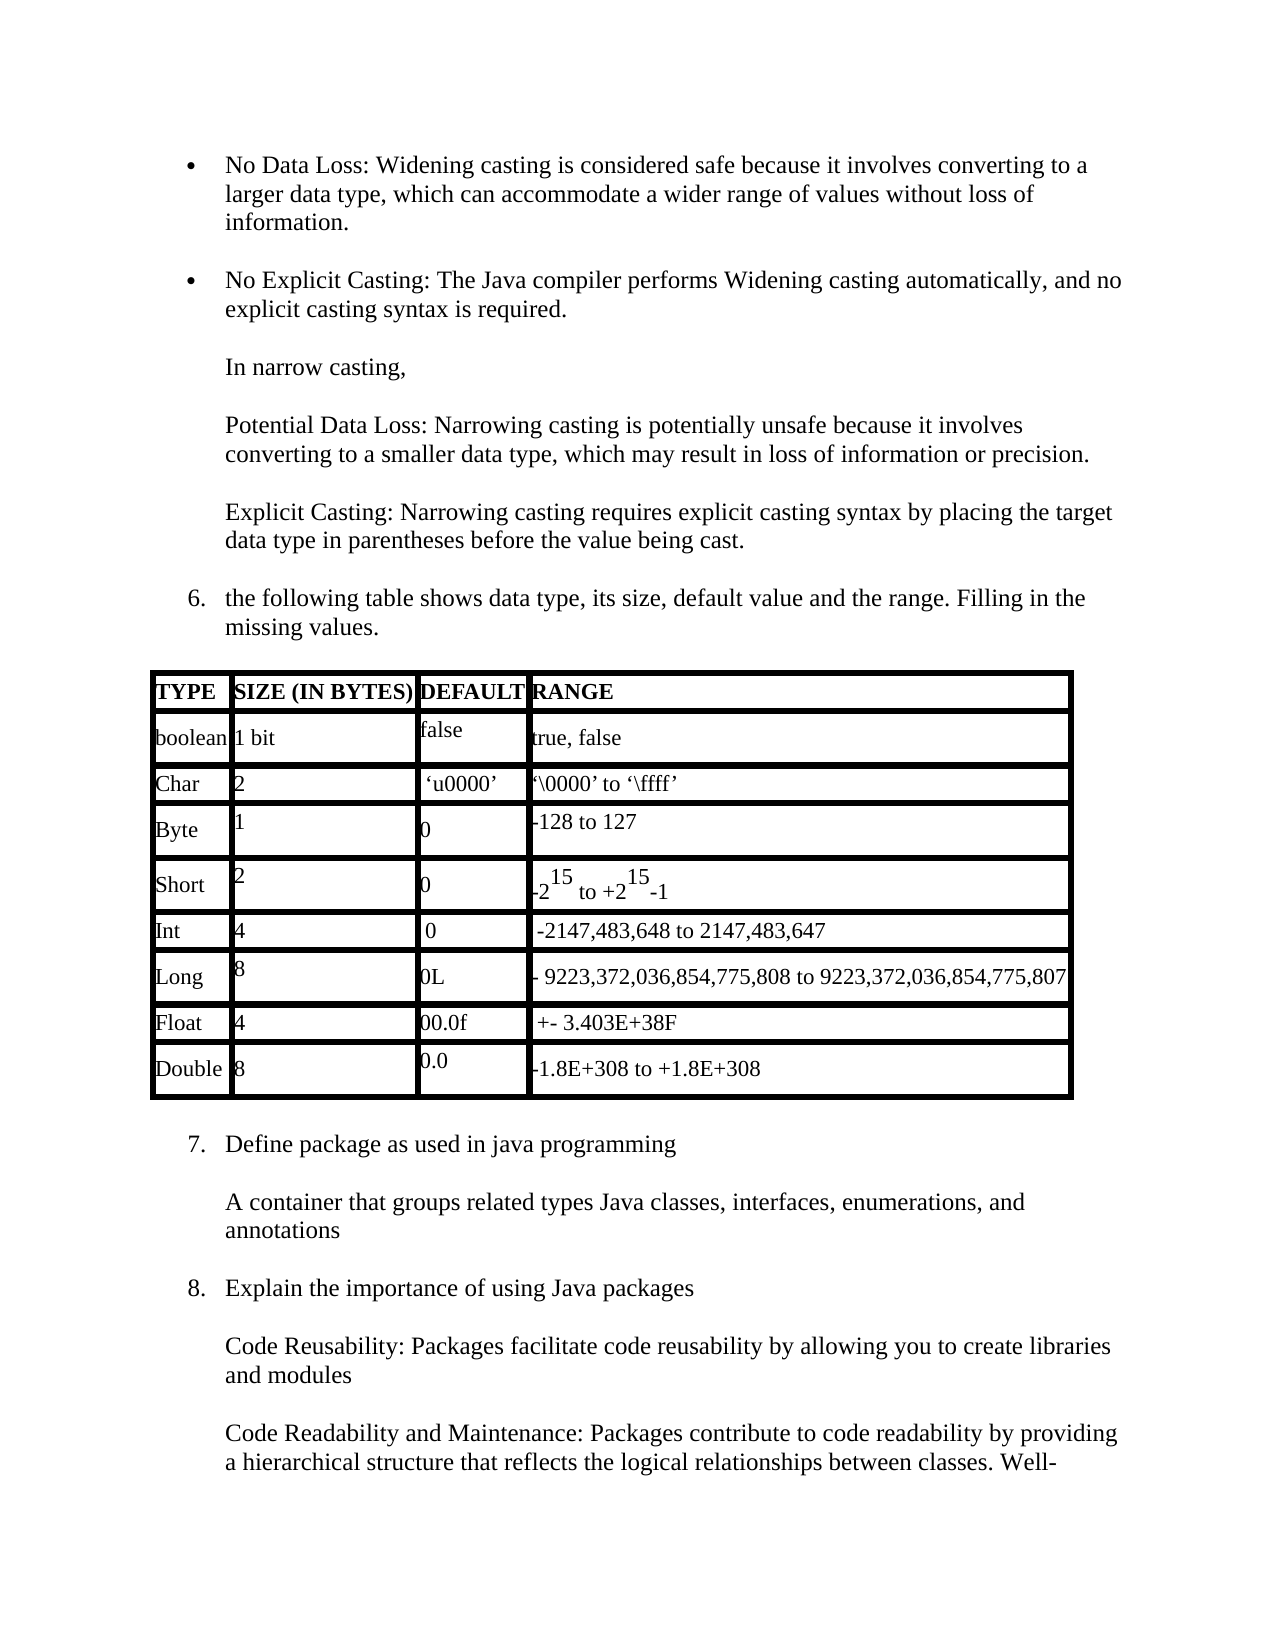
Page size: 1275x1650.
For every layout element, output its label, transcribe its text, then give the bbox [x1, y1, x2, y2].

table_cell 1 bit [235, 714, 415, 762]
text Potential Data Loss: Narrowing casting is potentially unsafe because it involves converting to a smaller data type, which may result in loss of information or precision. [225, 410, 1125, 467]
table_header TYPE [156, 676, 229, 708]
table_cell Char [156, 769, 229, 800]
list No Explicit Casting: The Java compiler performs Widening casting automatically, and no explicit casting syntax is required. [187, 265, 1125, 323]
table_cell 0 [421, 806, 526, 854]
table_cell 2 [235, 769, 415, 800]
table_cell Int [156, 915, 229, 947]
table_cell Byte [156, 806, 229, 854]
text A container that groups related types Java classes, interfaces, enumerations, and annotations [225, 1187, 1125, 1244]
table_cell 0 [421, 915, 526, 947]
table_cell Long [156, 953, 229, 1001]
table_cell - 9223,372,036,854,775,808 to 9223,372,036,854,775,807 [533, 953, 1068, 1001]
table_cell 2 [235, 861, 415, 909]
table_cell -2147,483,648 to 2147,483,647 [533, 915, 1068, 947]
list No Data Loss: Widening casting is considered safe because it involves converting to a larger data type, which can accommodate a wider range of values without loss of information. [187, 150, 1125, 236]
table_cell -128 to 127 [533, 806, 1068, 854]
list Explain the importance of using Java packages [187, 1273, 1125, 1302]
list Define package as used in java programming [187, 1129, 1125, 1157]
table_cell -215 to +215-1 [533, 861, 1068, 909]
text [225, 1418, 1125, 1475]
table_cell +- 3.403E+38F [533, 1008, 1068, 1039]
table_cell 0 [421, 861, 526, 909]
table_cell 4 [235, 1008, 415, 1039]
table_cell true, false [533, 714, 1068, 762]
list the following table shows data type, its size, default value and the range. Filling in the missing values. [187, 583, 1125, 641]
table_cell Short [156, 861, 229, 909]
text Explicit Casting: Narrowing casting requires explicit casting syntax by placing the target data type in parentheses before the value being cast. [225, 497, 1125, 554]
table_cell 8 [235, 953, 415, 1001]
table_header SIZE (IN BYTES) [235, 676, 415, 708]
table_cell 1 [235, 806, 415, 854]
table_cell -1.8E+308 to +1.8E+308 [533, 1045, 1068, 1094]
table_cell ‘\0000’ to ‘\ffff’ [533, 769, 1068, 800]
table_header DEFAULT [421, 676, 526, 708]
table_cell false [421, 714, 526, 762]
table_header RANGE [533, 676, 1068, 708]
table_cell 4 [235, 915, 415, 947]
table_cell ‘u0000’ [421, 769, 526, 800]
table_cell Double [156, 1045, 229, 1094]
text In narrow casting, [225, 352, 1125, 381]
table_cell boolean [156, 714, 229, 762]
table_cell Float [156, 1008, 229, 1039]
table_cell 00.0f [421, 1008, 526, 1039]
table_cell 8 [235, 1045, 415, 1094]
text Code Reusability: Packages facilitate code reusability by allowing you to create libraries and modules [225, 1331, 1125, 1389]
table_cell 0L [421, 953, 526, 1001]
table_cell 0.0 [421, 1045, 526, 1094]
